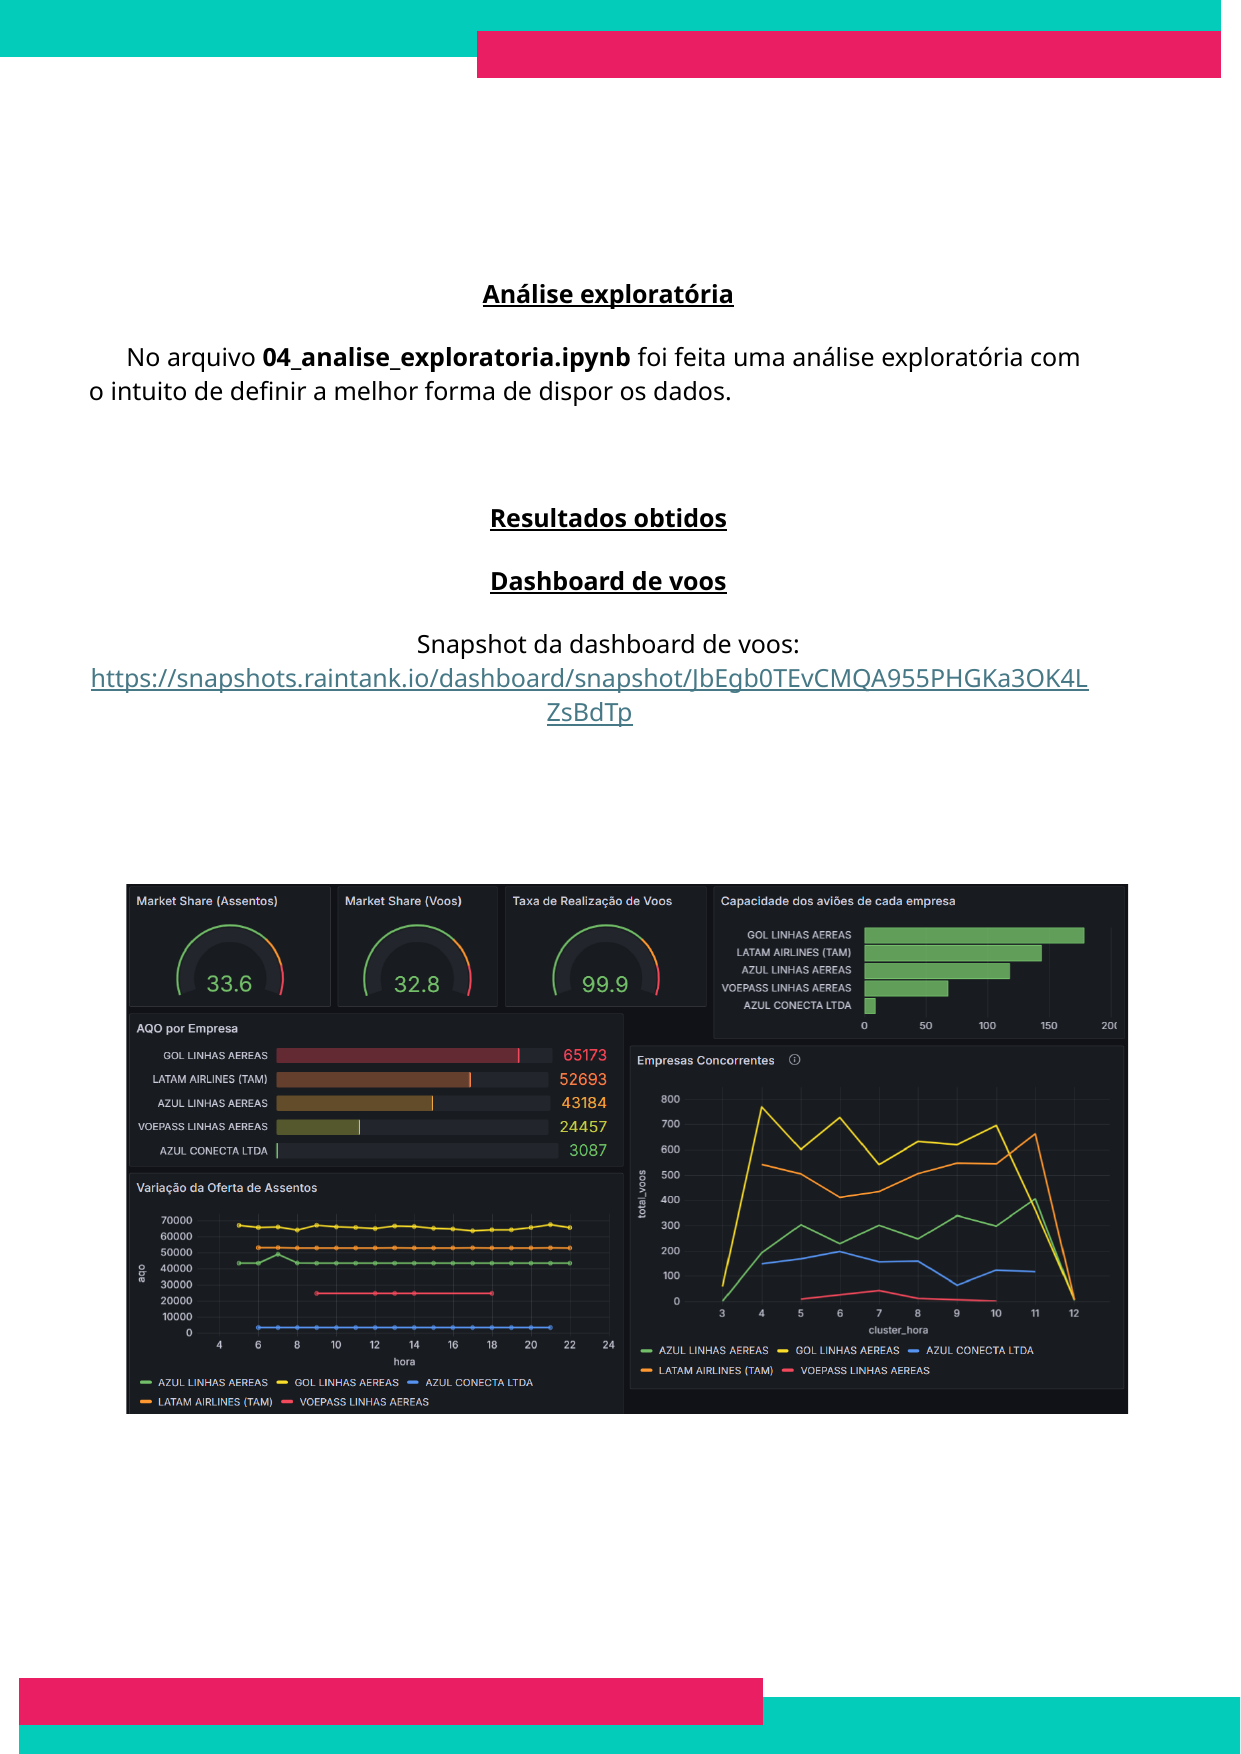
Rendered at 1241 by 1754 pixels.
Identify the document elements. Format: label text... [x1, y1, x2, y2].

text Resultados obtidos [89, 500, 1090, 534]
text Análise exploratória [89, 276, 1090, 311]
picture [126, 884, 1129, 1414]
text No arquivo 04_analise_exploratoria.ipynb foi feita uma análise exploratória com o intuito de definir a melhor forma de dispor os dados. [89, 340, 1090, 408]
text Dashboard de voos [89, 563, 1090, 597]
text Snapshot da dashboard de voos: https://snapshots.raintank.io/dashboard/snapshot/JbEgb0TEvCMQA955PHGKa3OK4LZsBdTp [89, 627, 1090, 729]
